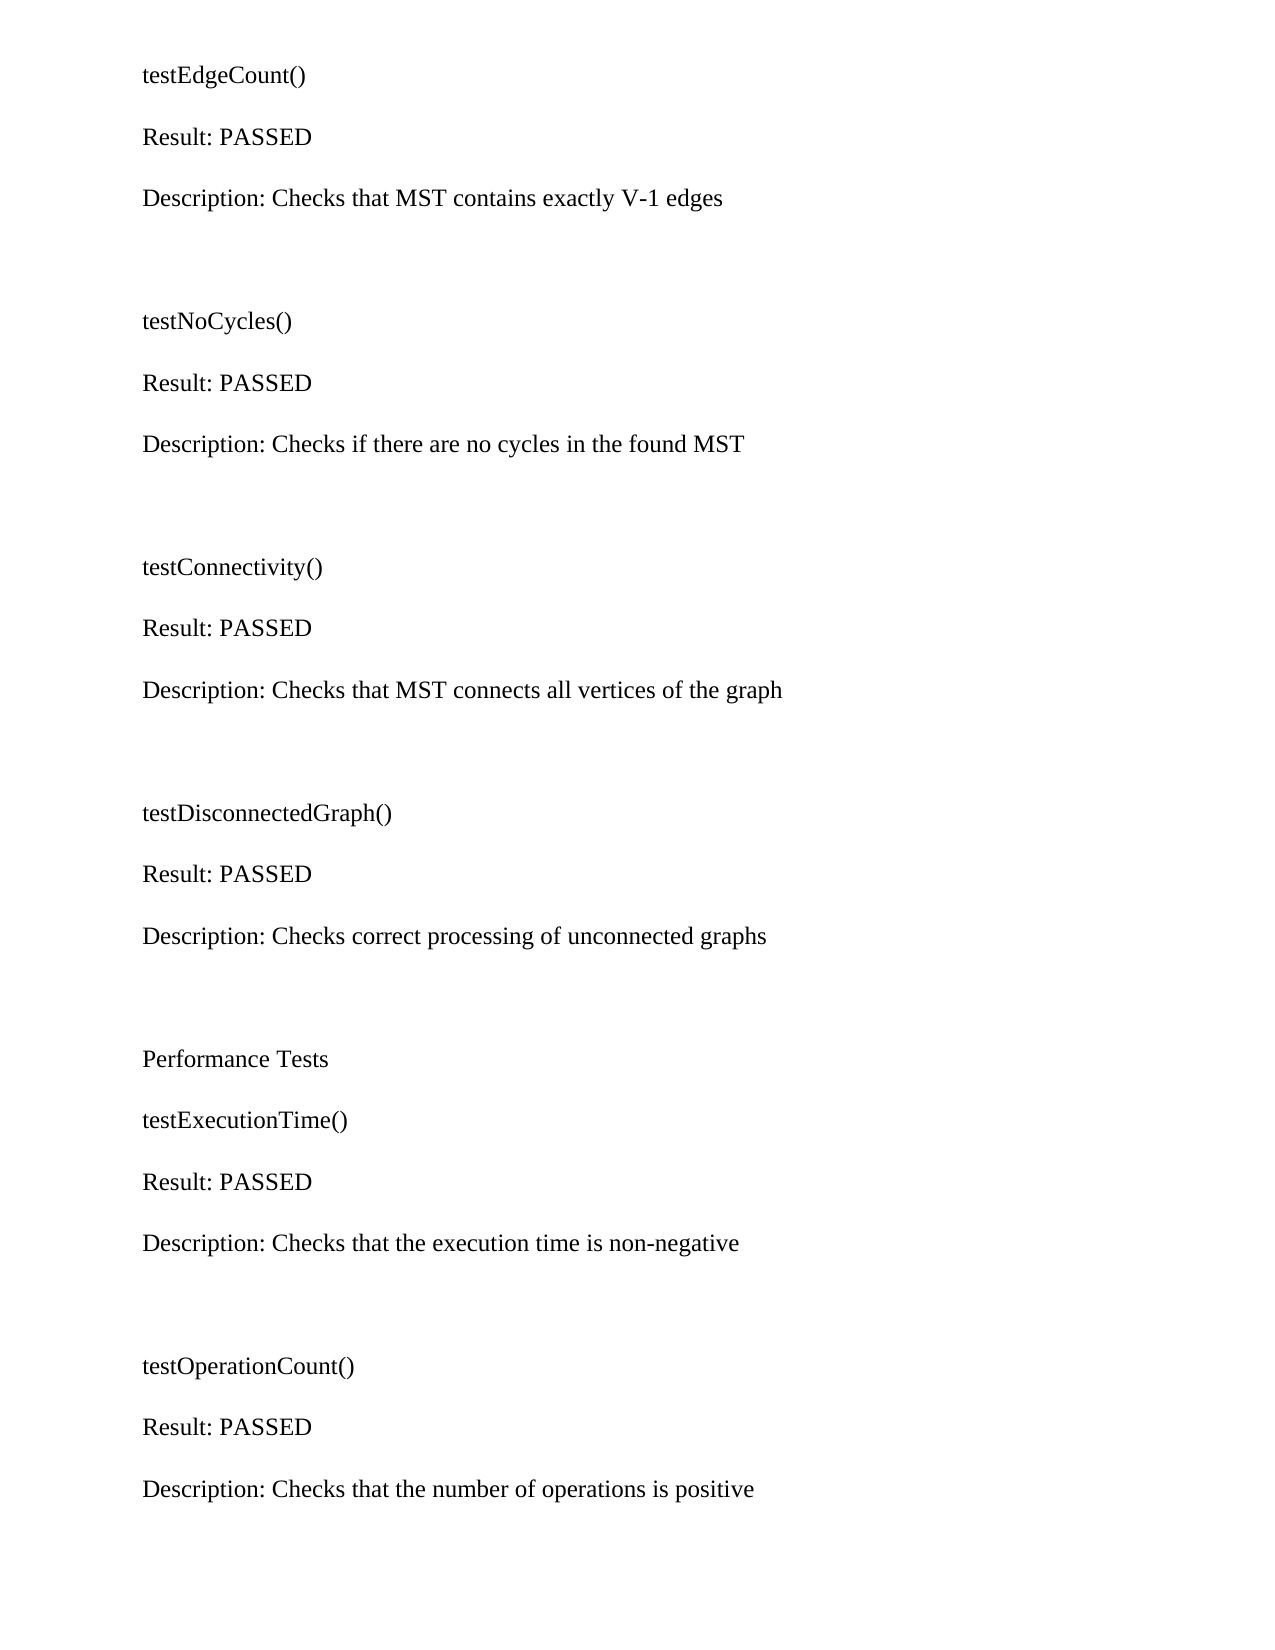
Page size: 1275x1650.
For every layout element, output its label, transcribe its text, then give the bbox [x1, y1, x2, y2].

subtitle Performance Tests [142, 1044, 1138, 1072]
subtitle testDisconnectedGraph() [142, 798, 1138, 827]
subtitle Description: Checks that MST contains exactly V-1 edges [142, 183, 1138, 212]
subtitle Description: Checks that the number of operations is positive [142, 1474, 1138, 1503]
subtitle Description: Checks that MST connects all vertices of the graph [142, 675, 1138, 704]
subtitle testEdgeCount() [142, 60, 1138, 89]
subtitle Description: Checks if there are no cycles in the found MST [142, 429, 1138, 458]
subtitle testConnectivity() [142, 552, 1138, 581]
subtitle testOperationCount() [142, 1351, 1138, 1380]
subtitle Description: Checks correct processing of unconnected graphs [142, 921, 1138, 949]
subtitle Description: Checks that the execution time is non-negative [142, 1228, 1138, 1257]
subtitle testExecutionTime() [142, 1105, 1138, 1134]
subtitle Result: PASSED [142, 859, 1138, 888]
subtitle Result: PASSED [142, 613, 1138, 642]
subtitle Result: PASSED [142, 1167, 1138, 1195]
subtitle Result: PASSED [142, 1412, 1138, 1441]
subtitle Result: PASSED [142, 122, 1138, 151]
subtitle testNoCycles() [142, 306, 1138, 335]
subtitle Result: PASSED [142, 368, 1138, 396]
